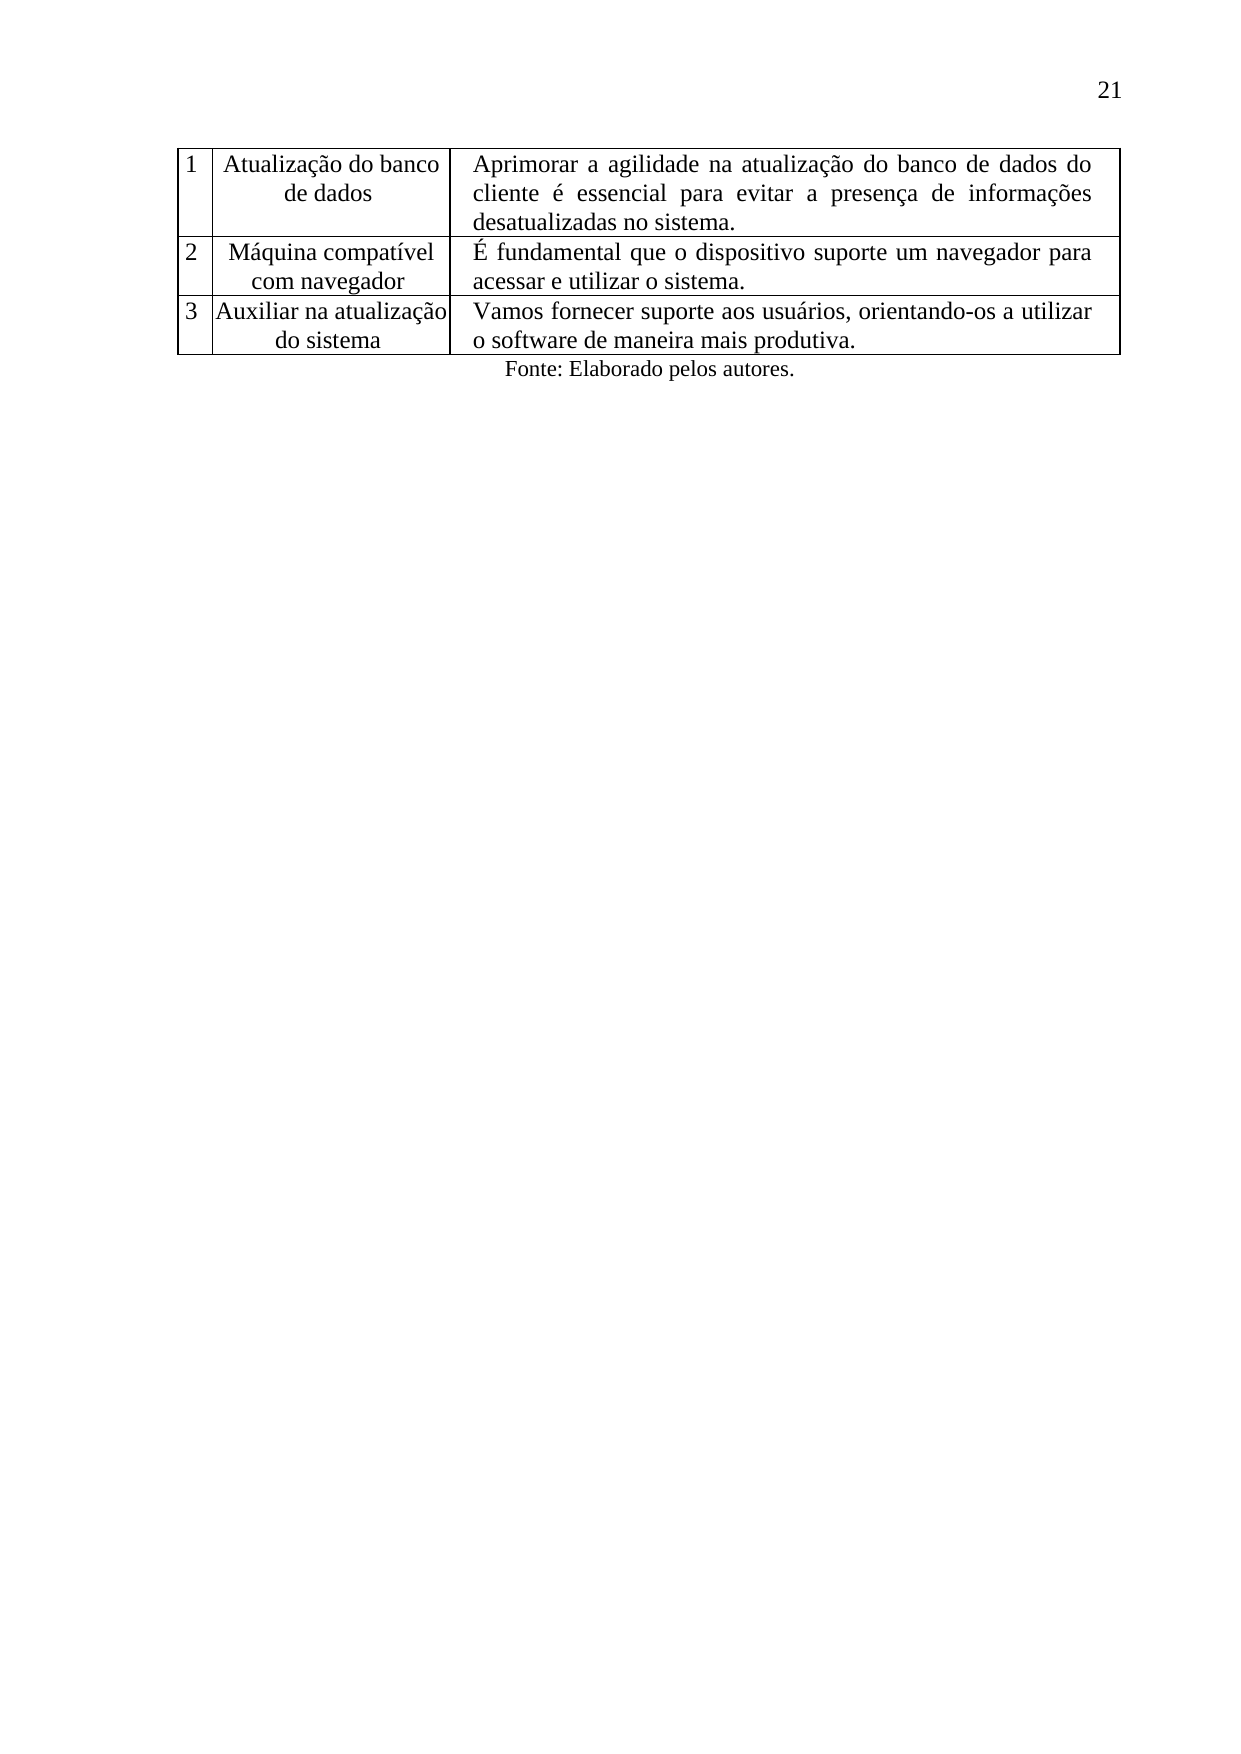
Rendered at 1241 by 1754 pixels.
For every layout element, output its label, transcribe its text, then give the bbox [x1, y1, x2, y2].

table_cell 3 [179, 296, 212, 354]
table_cell Vamos fornecer suporte aos usuários, orientando-os a utilizar o software de maneira mais produtiva. [451, 296, 1119, 354]
table_cell É fundamental que o dispositivo suporte um navegador para acessar e utilizar o sistema. [451, 237, 1119, 294]
table_cell 2 [179, 237, 212, 294]
table_cell Máquina compatível com navegador [213, 237, 449, 294]
table_cell 1 [179, 149, 212, 236]
table_cell Auxiliar na atualização do sistema [213, 296, 449, 354]
table_cell Atualização do banco de dados [213, 149, 449, 236]
table_cell Aprimorar a agilidade na atualização do banco de dados do cliente é essencial para evitar a presença de informações desatualizadas no sistema. [451, 149, 1119, 236]
text Fonte: Elaborado pelos autores. [177, 355, 1122, 382]
